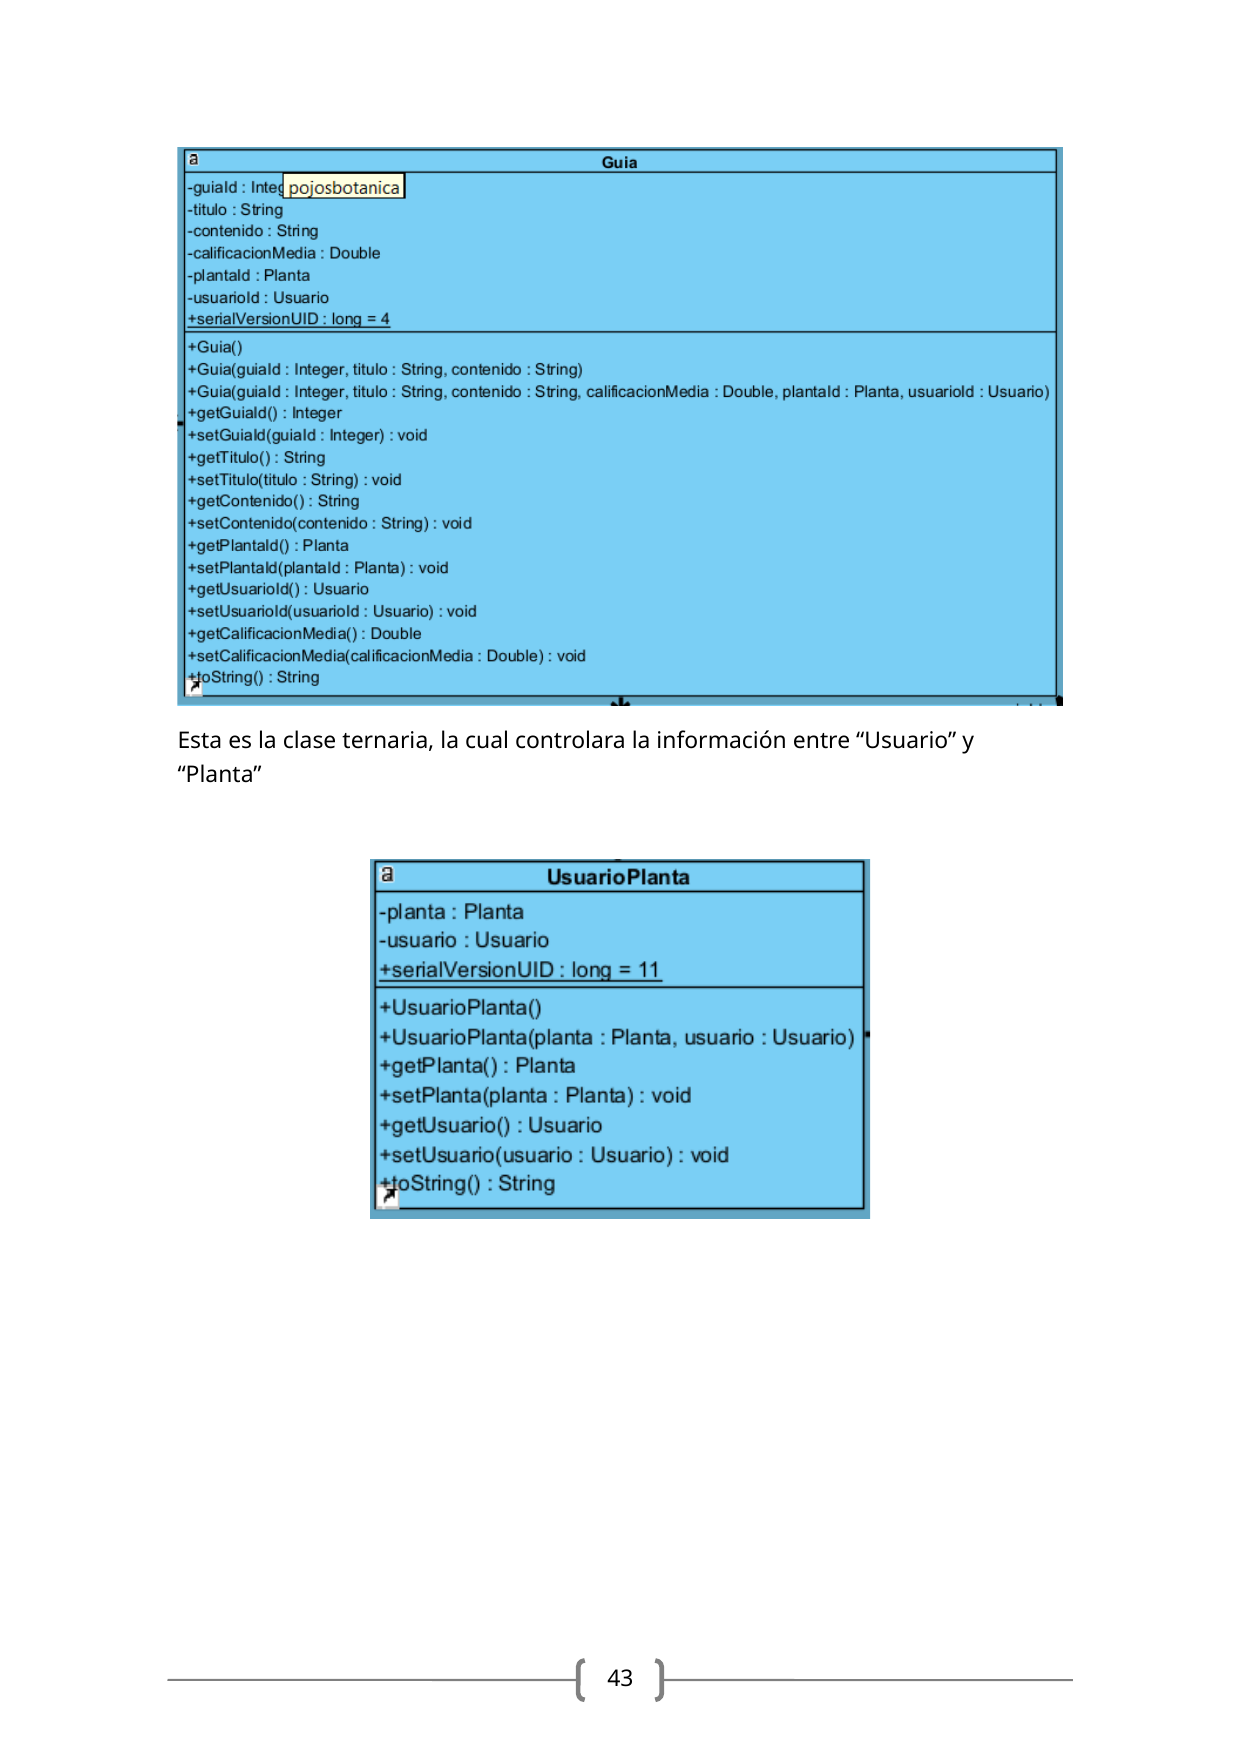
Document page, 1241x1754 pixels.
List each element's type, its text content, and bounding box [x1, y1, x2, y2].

picture [370, 859, 871, 1219]
text Esta es la clase ternaria, la cual controlara la información entre “Usuario” y “Planta” [177, 724, 1063, 789]
picture [177, 147, 1063, 706]
